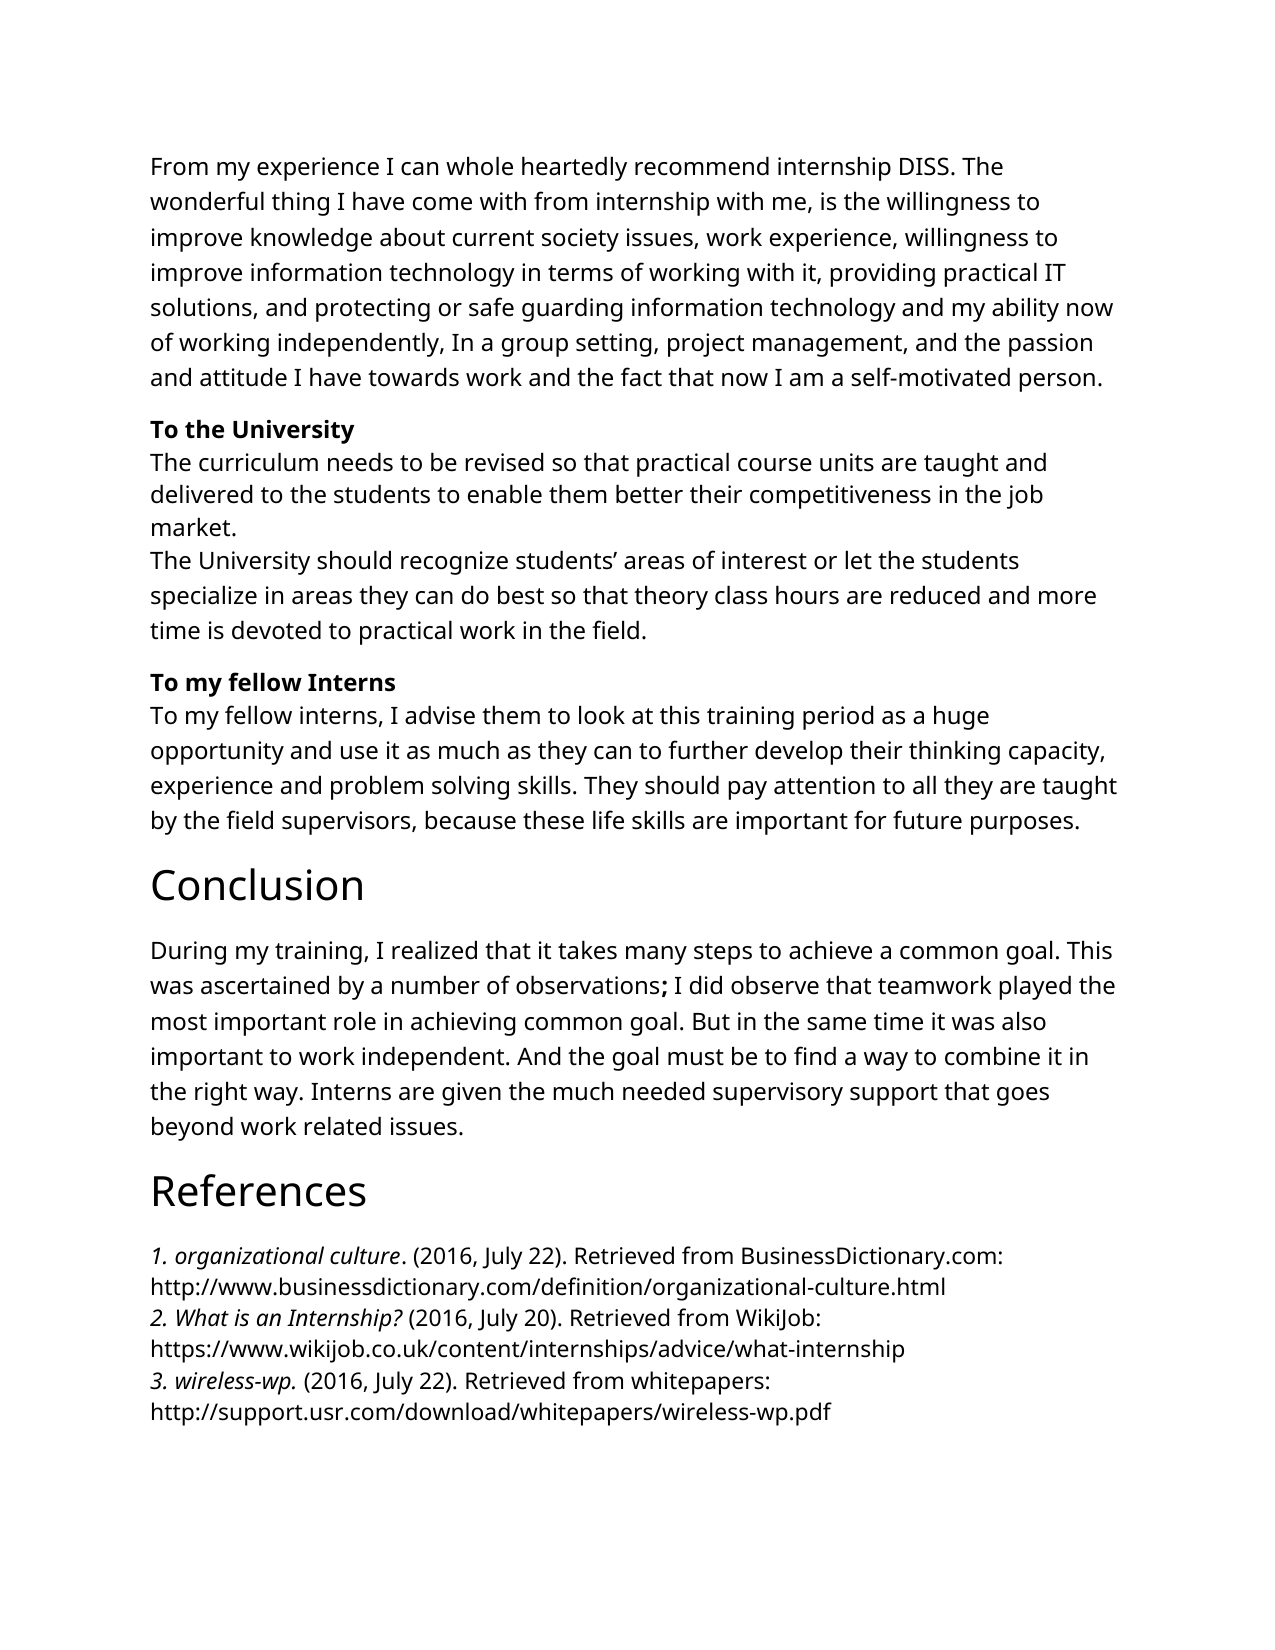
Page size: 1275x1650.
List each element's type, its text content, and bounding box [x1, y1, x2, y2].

text 3. wireless-wp. (2016, July 22). Retrieved from whitepapers: http://support.usr.com/download/whitepapers/wireless-wp.pdf [150, 1365, 1125, 1427]
text Conclusion [150, 856, 1125, 913]
text To my fellow interns, I advise them to look at this training period as a huge opportunity and use it as much as they can to further develop their thinking capacity, experience and problem solving skills. They should pay attention to all they are taught by the field supervisors, because these life skills are important for future purposes. [150, 698, 1125, 837]
text 2. What is an Internship? (2016, July 20). Retrieved from WikiJob: https://www.wikijob.co.uk/content/internships/advice/what-internship [150, 1302, 1125, 1365]
text 1. organizational culture. (2016, July 22). Retrieved from BusinessDictionary.com: http://www.businessdictionary.com/definition/organizational-culture.html [150, 1240, 1125, 1302]
text The curriculum needs to be revised so that practical course units are taught and delivered to the students to enable them better their competitiveness in the job market. [150, 446, 1125, 543]
text From my experience I can whole heartedly recommend internship DISS. The wonderful thing I have come with from internship with me, is the willingness to improve knowledge about current society issues, work experience, willingness to improve information technology in terms of working with it, providing practical IT solutions, and protecting or safe guarding information technology and my ability now of working independently, In a group setting, project management, and the passion and attitude I have towards work and the fact that now I am a self-motivated person. [150, 150, 1125, 394]
text During my training, I realized that it takes many steps to achieve a common goal. This was ascertained by a number of observations; I did observe that teamwork played the most important role in achieving common goal. But in the same time it was also important to work independent. And the goal must be to find a way to combine it in the right way. Interns are given the much needed supervisory support that goes beyond work related issues. [150, 934, 1125, 1142]
text References [150, 1162, 1125, 1218]
text To the University [150, 413, 1125, 446]
text To my fellow Interns [150, 666, 1125, 698]
text The University should recognize students’ areas of interest or let the students specialize in areas they can do best so that theory class hours are reduced and more time is devoted to practical work in the field. [150, 543, 1125, 647]
